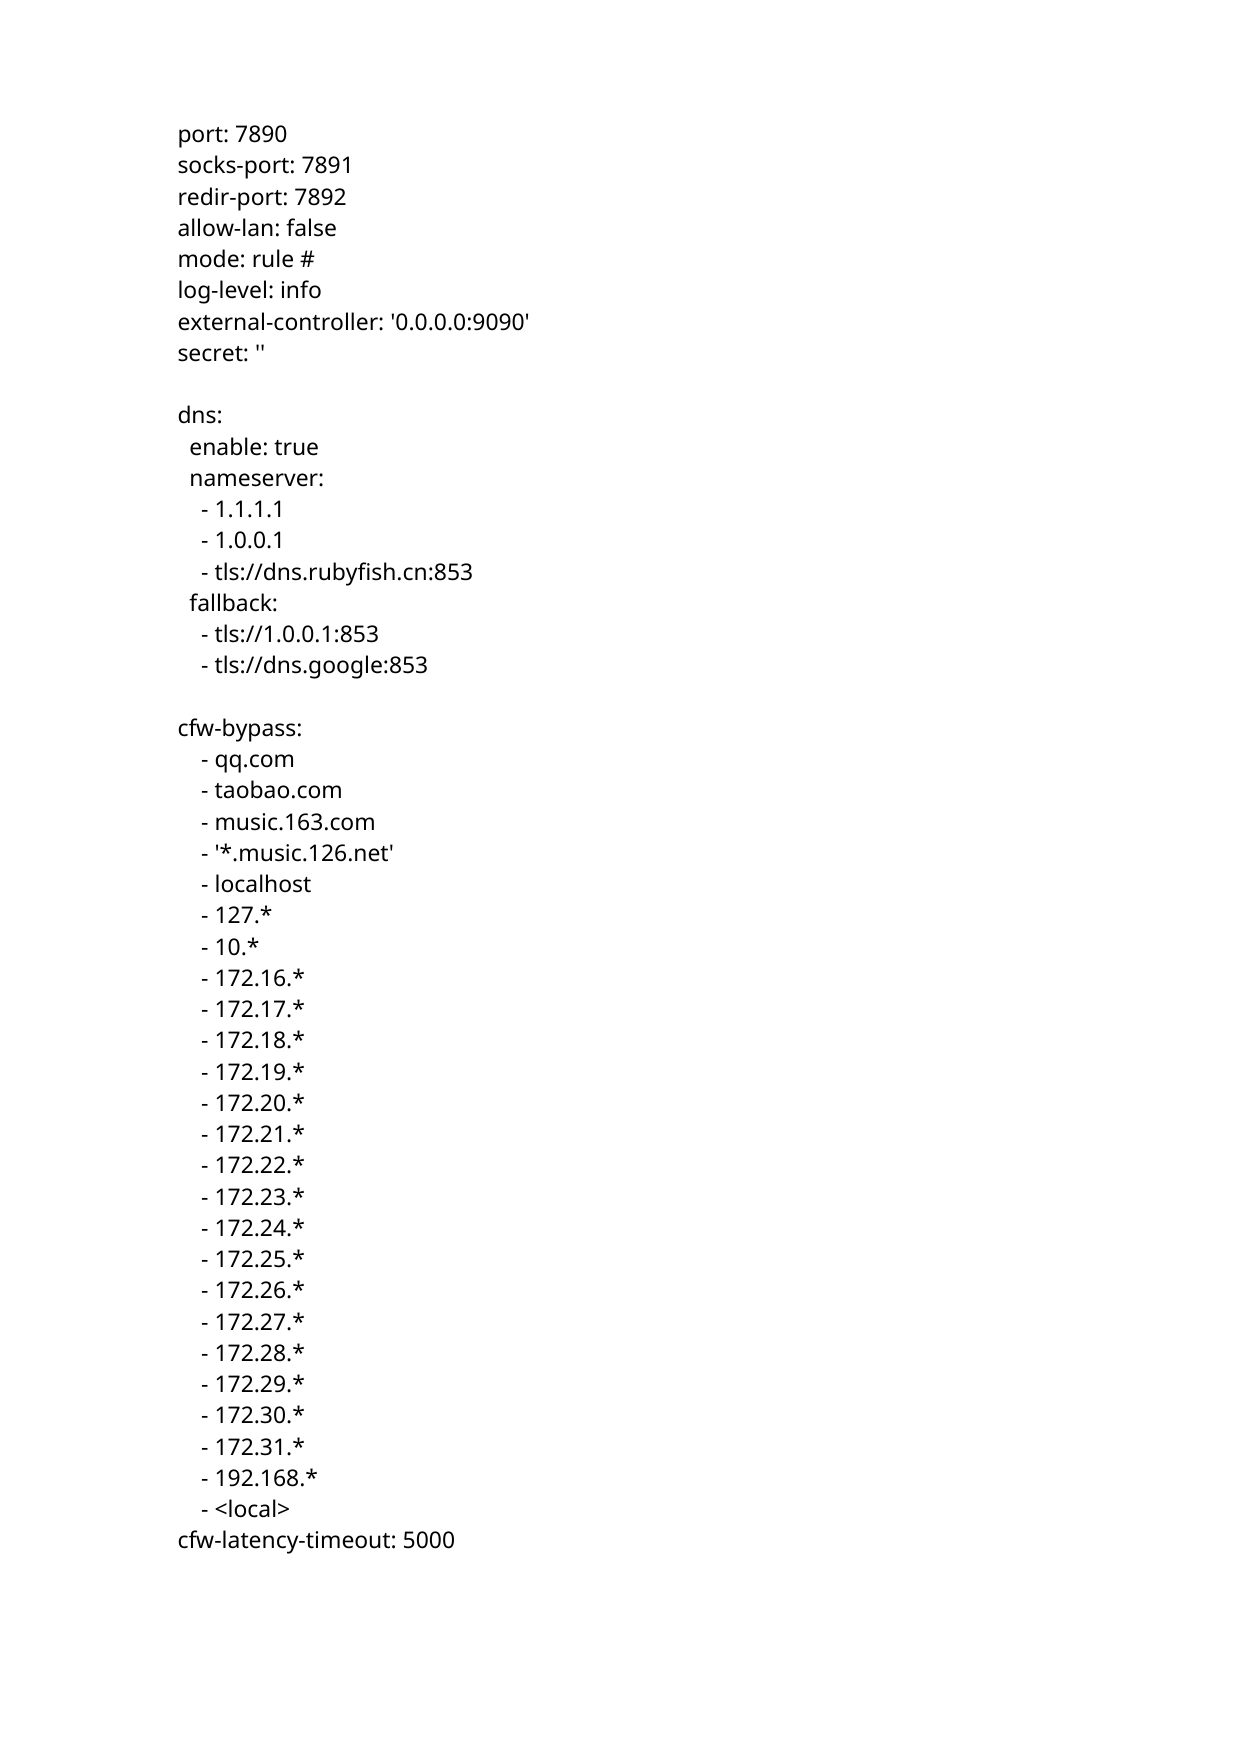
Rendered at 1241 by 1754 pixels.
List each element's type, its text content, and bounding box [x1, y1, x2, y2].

text cfw-latency-timeout: 5000 [177, 1524, 1152, 1556]
text port: 7890 [177, 118, 1152, 149]
text - 172.19.* [177, 1056, 1152, 1087]
text - 172.26.* [177, 1274, 1152, 1306]
text nameserver: [177, 462, 1152, 493]
text allow-lan: false [177, 212, 1152, 243]
text - 172.30.* [177, 1399, 1152, 1431]
text - 172.31.* [177, 1431, 1152, 1462]
text - 172.28.* [177, 1337, 1152, 1368]
text - 1.0.0.1 [177, 524, 1152, 556]
text - taobao.com [177, 774, 1152, 806]
text secret: '' [177, 337, 1152, 368]
text external-controller: '0.0.0.0:9090' [177, 306, 1152, 337]
text - 172.21.* [177, 1118, 1152, 1149]
text - 172.18.* [177, 1024, 1152, 1056]
text - 172.25.* [177, 1243, 1152, 1274]
text - 172.16.* [177, 962, 1152, 993]
text - 172.20.* [177, 1087, 1152, 1118]
text cfw-bypass: [177, 712, 1152, 743]
text - 192.168.* [177, 1462, 1152, 1493]
text - 172.27.* [177, 1306, 1152, 1337]
text dns: [177, 399, 1152, 431]
text mode: rule # [177, 243, 1152, 274]
text redir-port: 7892 [177, 181, 1152, 212]
text - localhost [177, 868, 1152, 899]
text - qq.com [177, 743, 1152, 774]
text - <local> [177, 1493, 1152, 1524]
text - '*.music.126.net' [177, 837, 1152, 868]
text fallback: [177, 587, 1152, 618]
text - tls://dns.rubyfish.cn:853 [177, 556, 1152, 587]
text - 172.22.* [177, 1149, 1152, 1181]
text - 172.29.* [177, 1368, 1152, 1399]
text - music.163.com [177, 806, 1152, 837]
text - 172.17.* [177, 993, 1152, 1024]
text log-level: info [177, 274, 1152, 306]
text - 127.* [177, 899, 1152, 931]
text - 172.24.* [177, 1212, 1152, 1243]
text socks-port: 7891 [177, 149, 1152, 181]
text - tls://1.0.0.1:853 [177, 618, 1152, 649]
text - 172.23.* [177, 1181, 1152, 1212]
text enable: true [177, 431, 1152, 462]
text - tls://dns.google:853 [177, 649, 1152, 681]
text - 1.1.1.1 [177, 493, 1152, 524]
text - 10.* [177, 931, 1152, 962]
